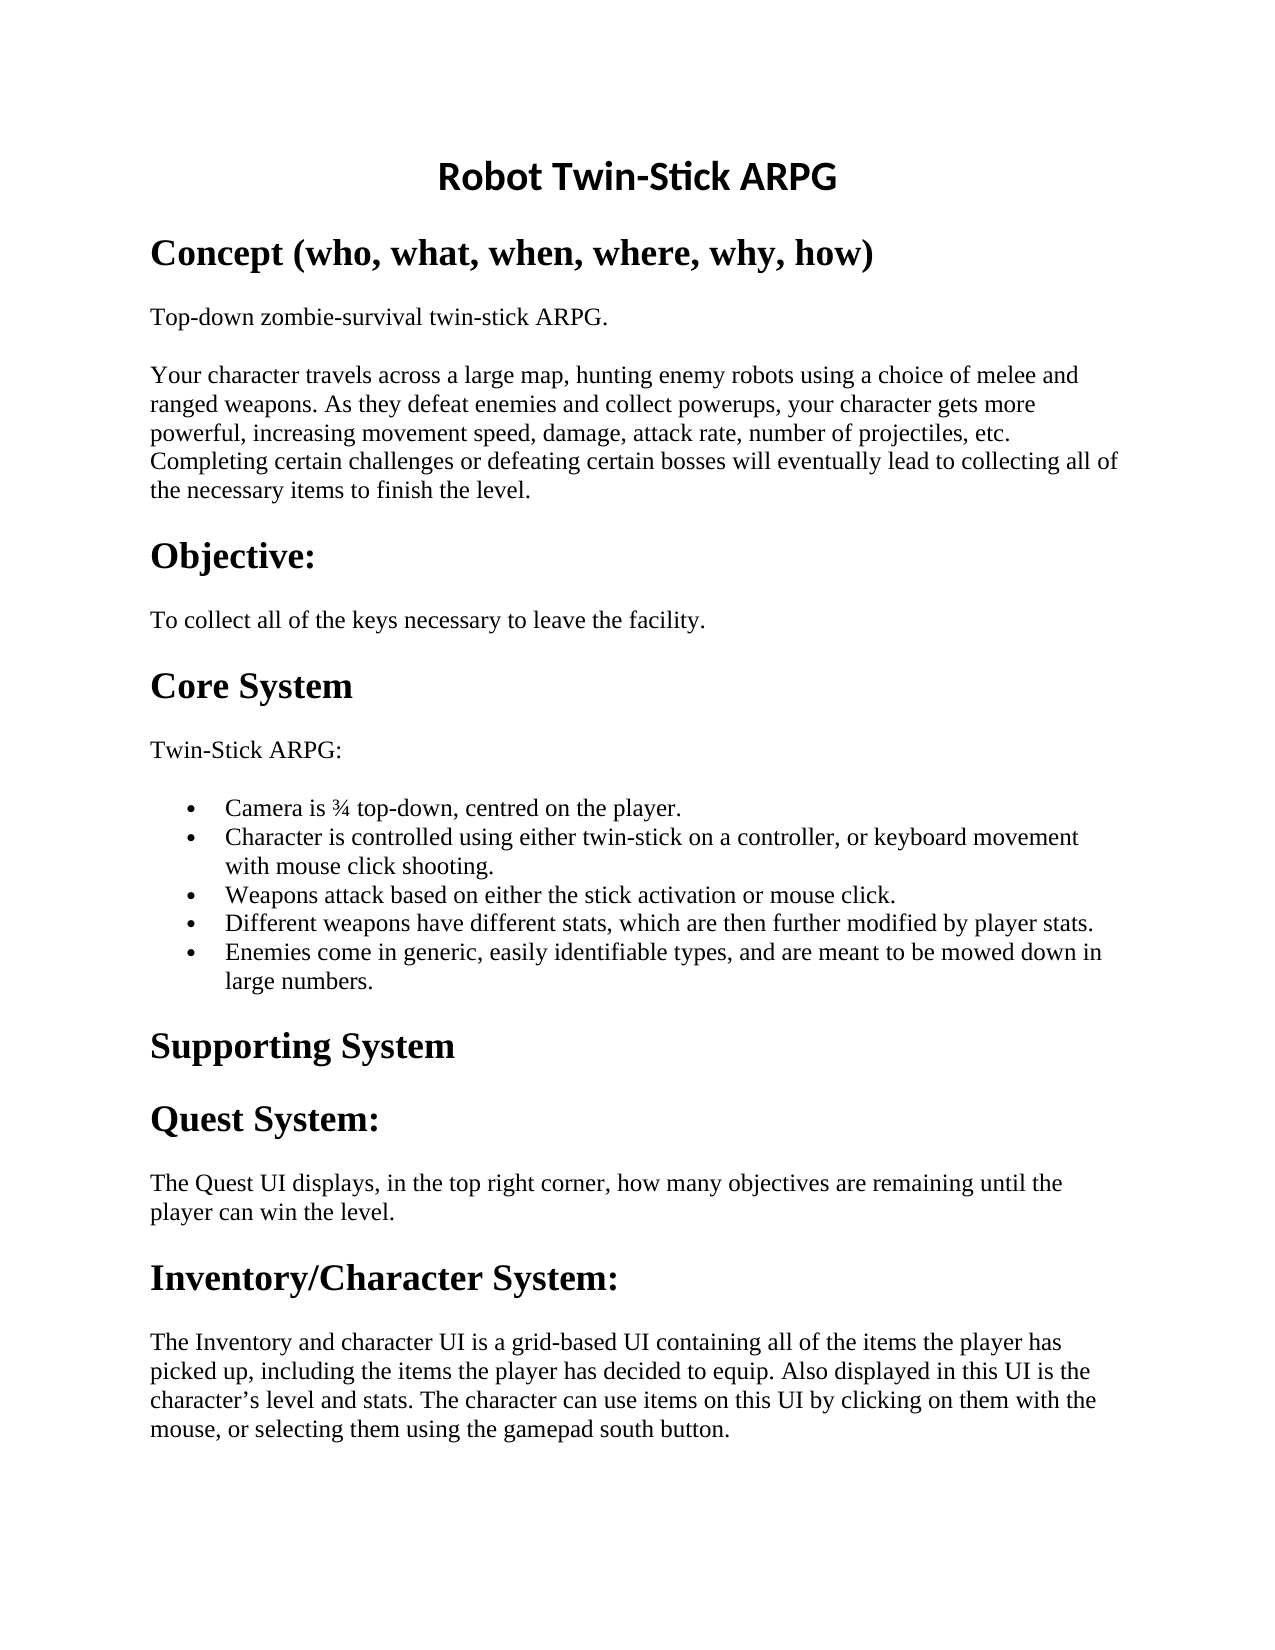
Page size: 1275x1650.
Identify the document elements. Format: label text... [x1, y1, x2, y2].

text To collect all of the keys necessary to leave the facility. [150, 605, 1125, 634]
text Your character travels across a large map, hunting enemy robots using a choice of melee and ranged weapons. As they defeat enemies and collect powerups, your character gets more powerful, increasing movement speed, damage, attack rate, number of projectiles, etc. Completing certain challenges or defeating certain bosses will eventually lead to collecting all of the necessary items to finish the level. [150, 360, 1125, 504]
text Quest System: [150, 1096, 1125, 1139]
text Supporting System [150, 1024, 1125, 1067]
list Enemies come in generic, easily identifiable types, and are meant to be mowed down in large numbers. [187, 937, 1125, 995]
text Top-down zombie-survival twin-stick ARPG. [150, 302, 1125, 331]
text Inventory/Character System: [150, 1255, 1125, 1298]
text The Quest UI displays, in the top right corner, how many objectives are remaining until the player can win the level. [150, 1168, 1125, 1226]
text The Inventory and character UI is a grid-based UI containing all of the items the player has picked up, including the items the player has decided to equip. Also displayed in this UI is the character’s level and stats. The character can use items on this UI by clicking on them with the mouse, or selecting them using the gamepad south button. [150, 1327, 1125, 1442]
list Different weapons have different stats, which are then further modified by player stats. [187, 908, 1125, 937]
text Core System [150, 663, 1125, 706]
list Weapons attack based on either the stick activation or mouse click. [187, 880, 1125, 908]
list Character is controlled using either twin-stick on a controller, or keyboard movement with mouse click shooting. [187, 822, 1125, 880]
list Camera is ¾ top-down, centred on the player. [187, 793, 1125, 822]
text Concept (who, what, when, where, why, how) [150, 230, 1125, 273]
text Robot Twin-Stick ARPG [150, 150, 1125, 201]
text Objective: [150, 533, 1125, 576]
text Twin-Stick ARPG: [150, 736, 1125, 764]
